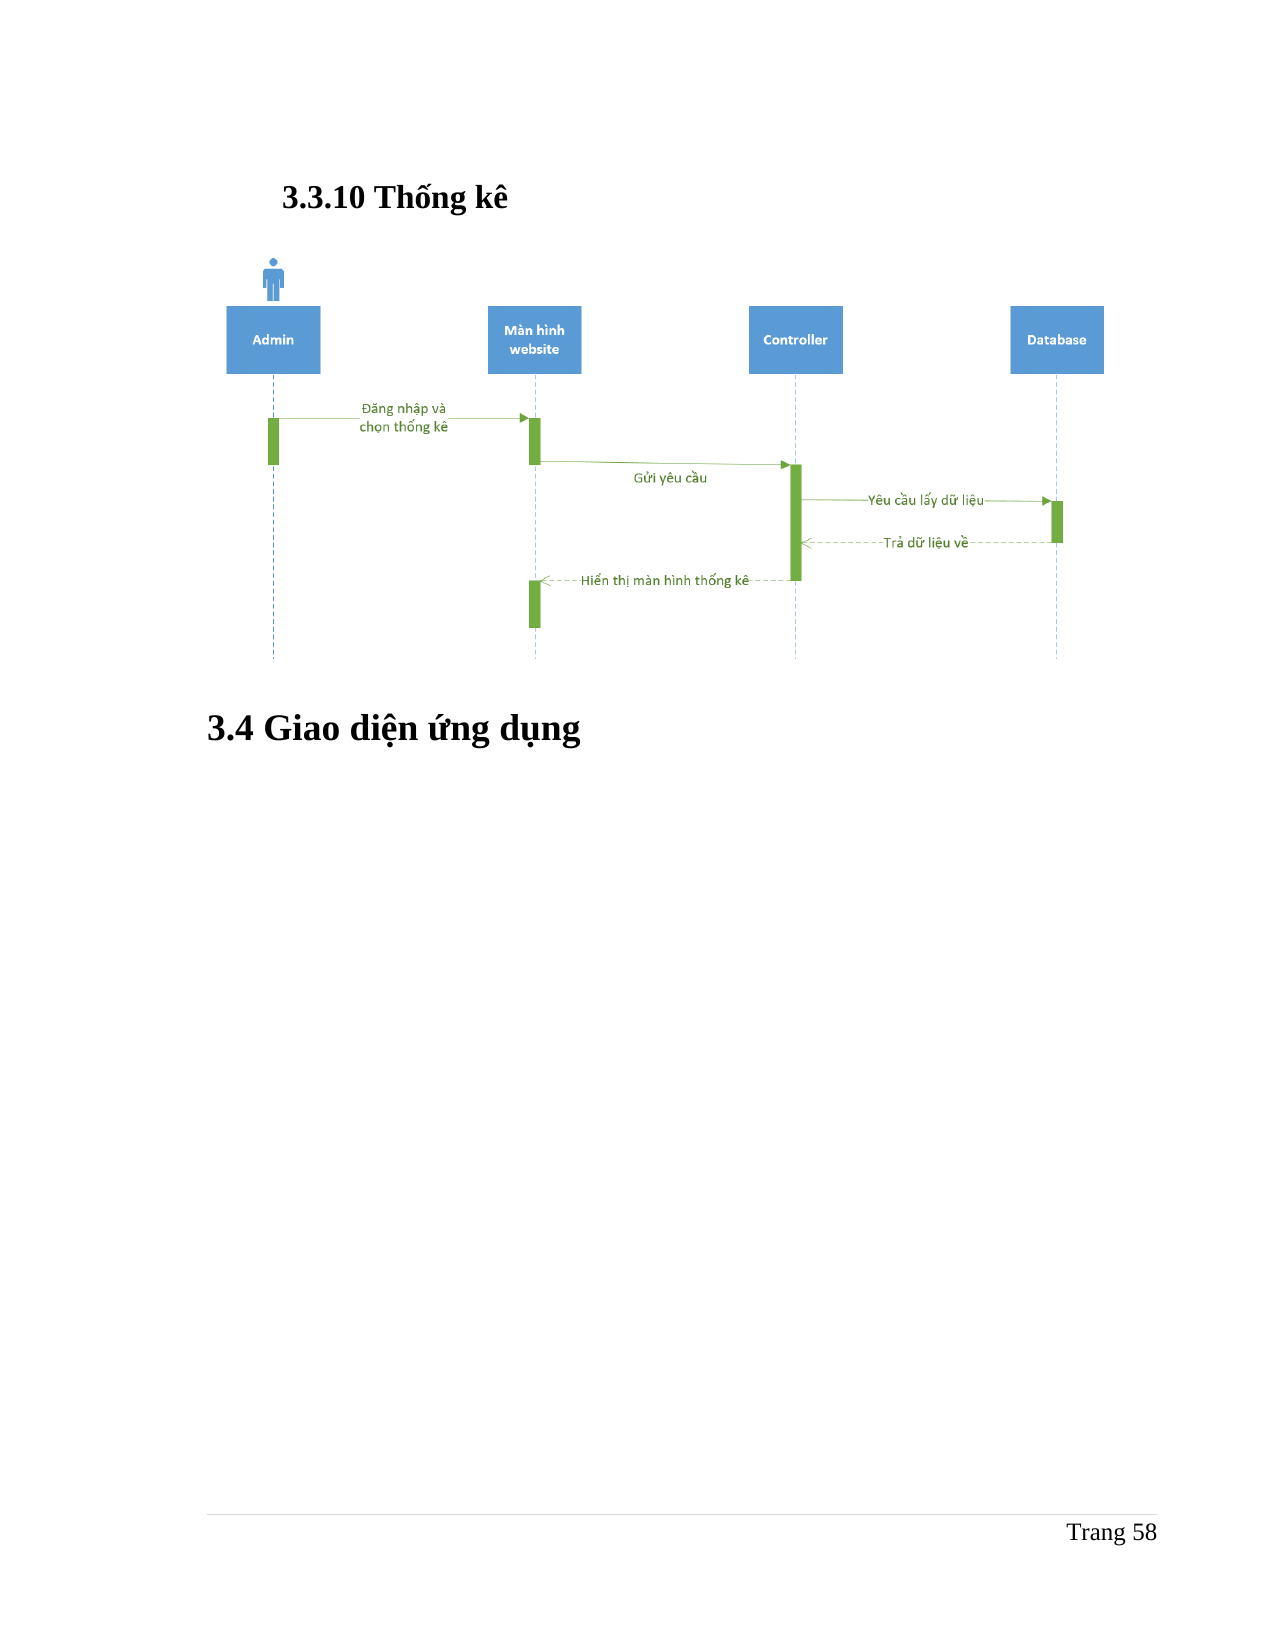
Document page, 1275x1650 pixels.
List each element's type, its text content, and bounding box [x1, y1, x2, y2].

subtitle 3.3.10 Thống kê [207, 177, 1157, 216]
picture [206, 234, 1146, 659]
subtitle 3.4 Giao diện ứng dụng [207, 706, 1157, 749]
